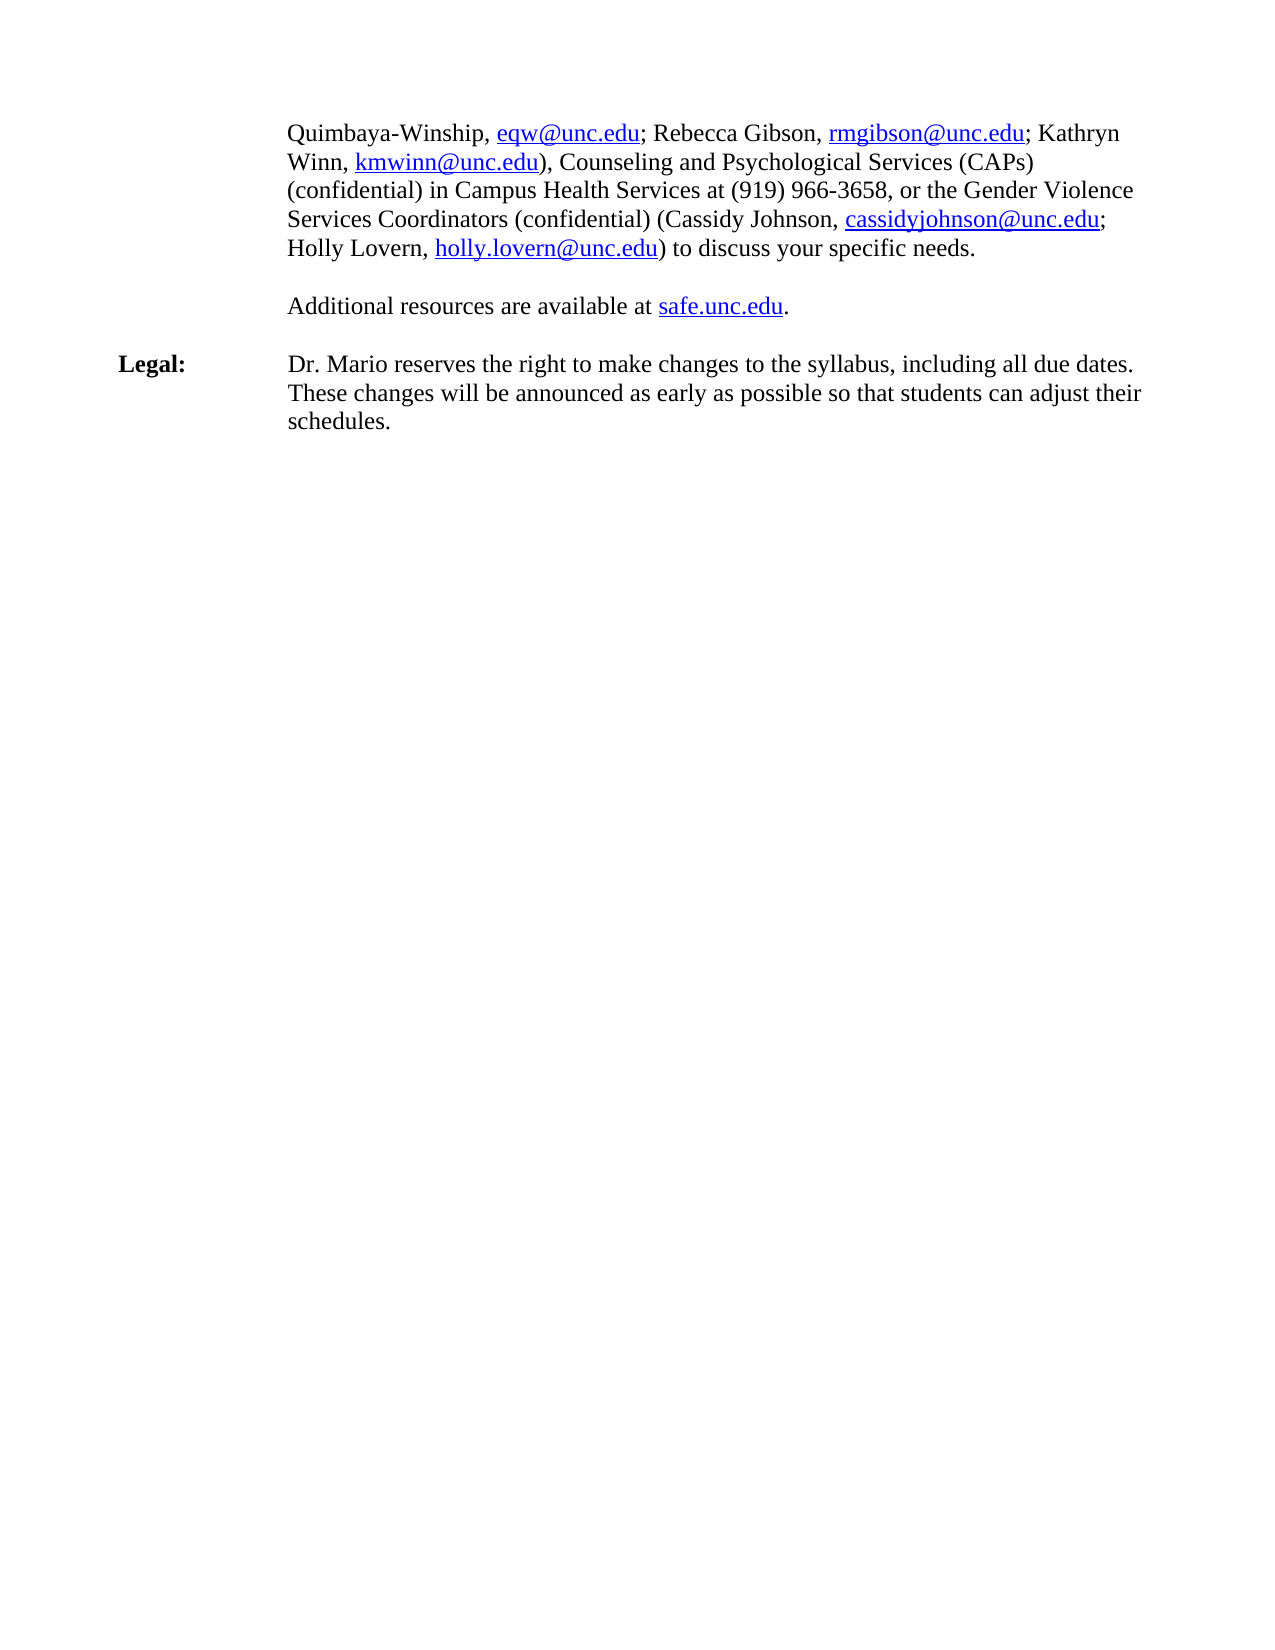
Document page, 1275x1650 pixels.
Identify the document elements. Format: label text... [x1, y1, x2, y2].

text Additional resources are available at safe.unc.edu. [287, 291, 1157, 320]
text Legal: Dr. Mario reserves the right to make changes to the syllabus, including all due dates. These changes will be announced as early as possible so that students can adjust their schedules. [118, 349, 1157, 435]
